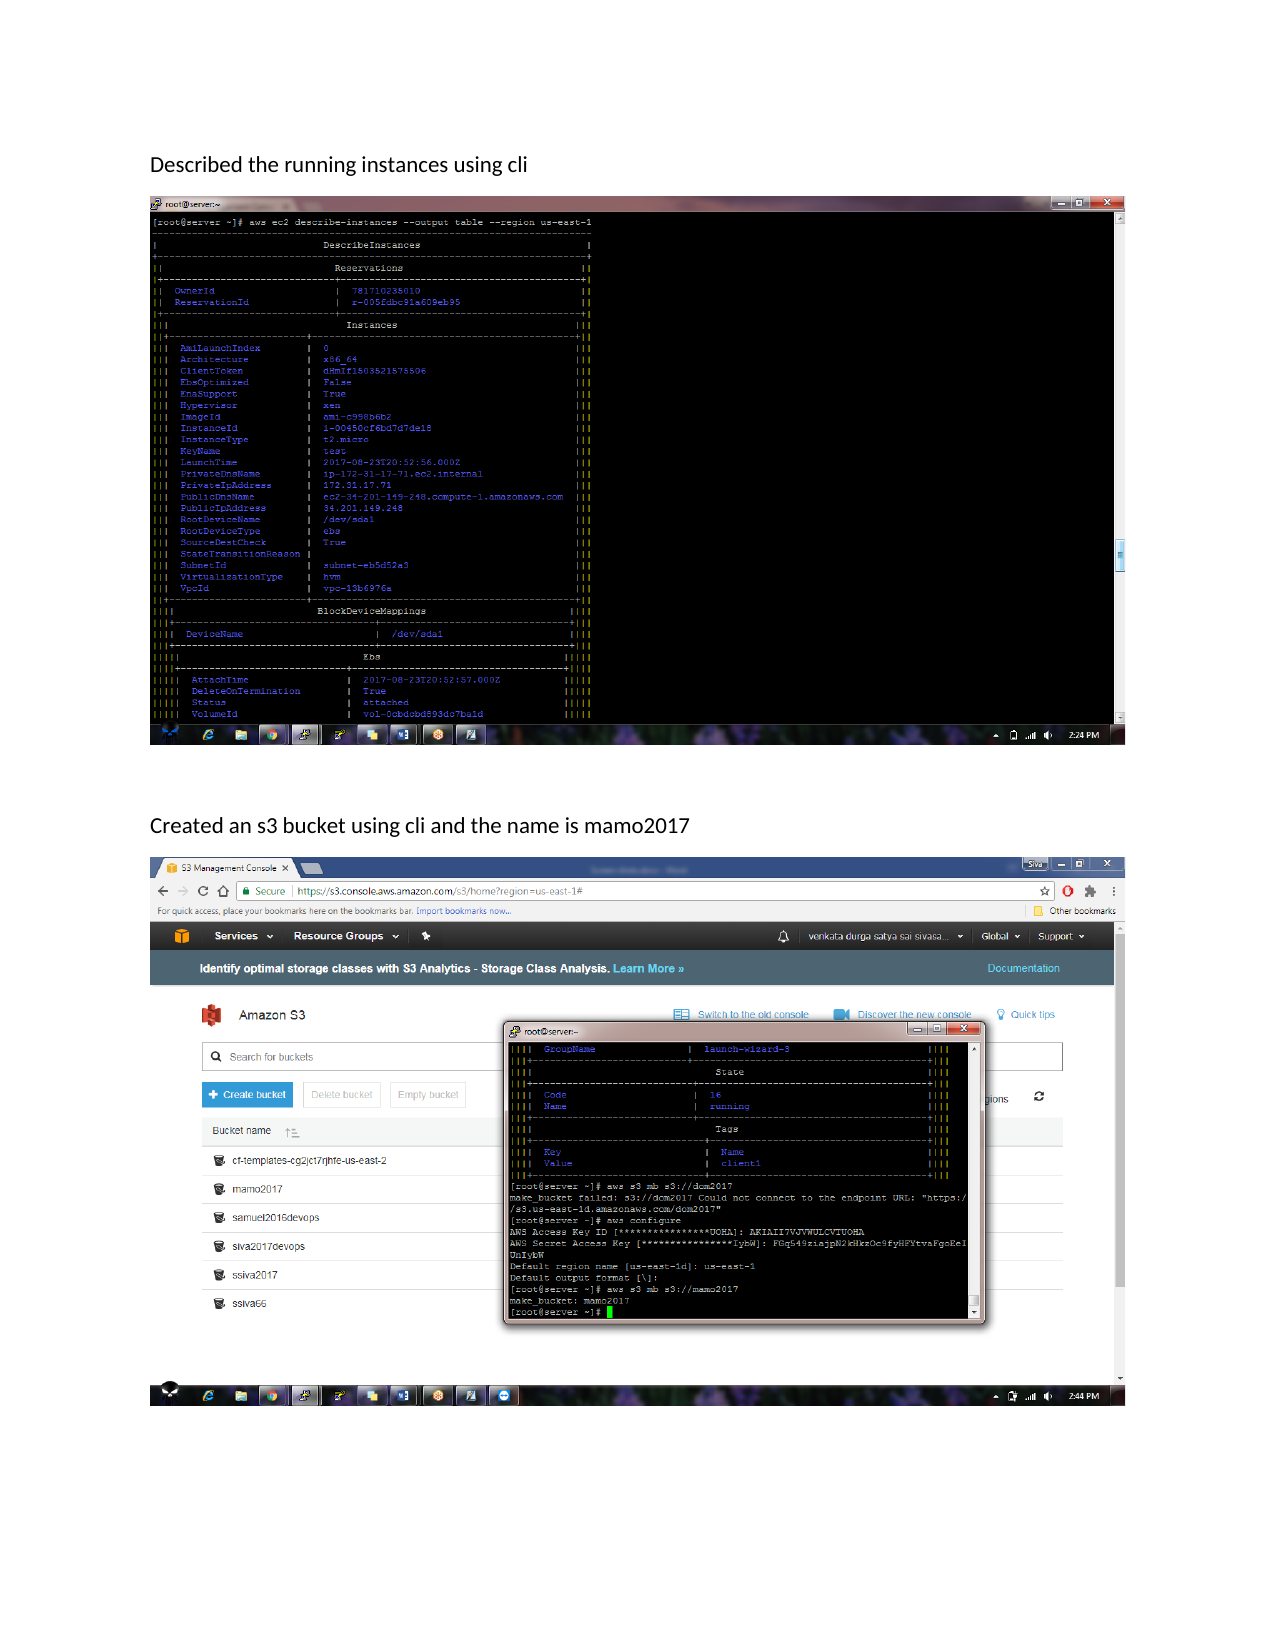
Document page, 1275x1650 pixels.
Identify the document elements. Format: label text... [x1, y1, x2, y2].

text Described the running instances using cli [150, 150, 1125, 178]
picture [150, 857, 1125, 1406]
picture [150, 196, 1125, 745]
text Created an s3 bucket using cli and the name is mamo2017 [150, 811, 1125, 839]
